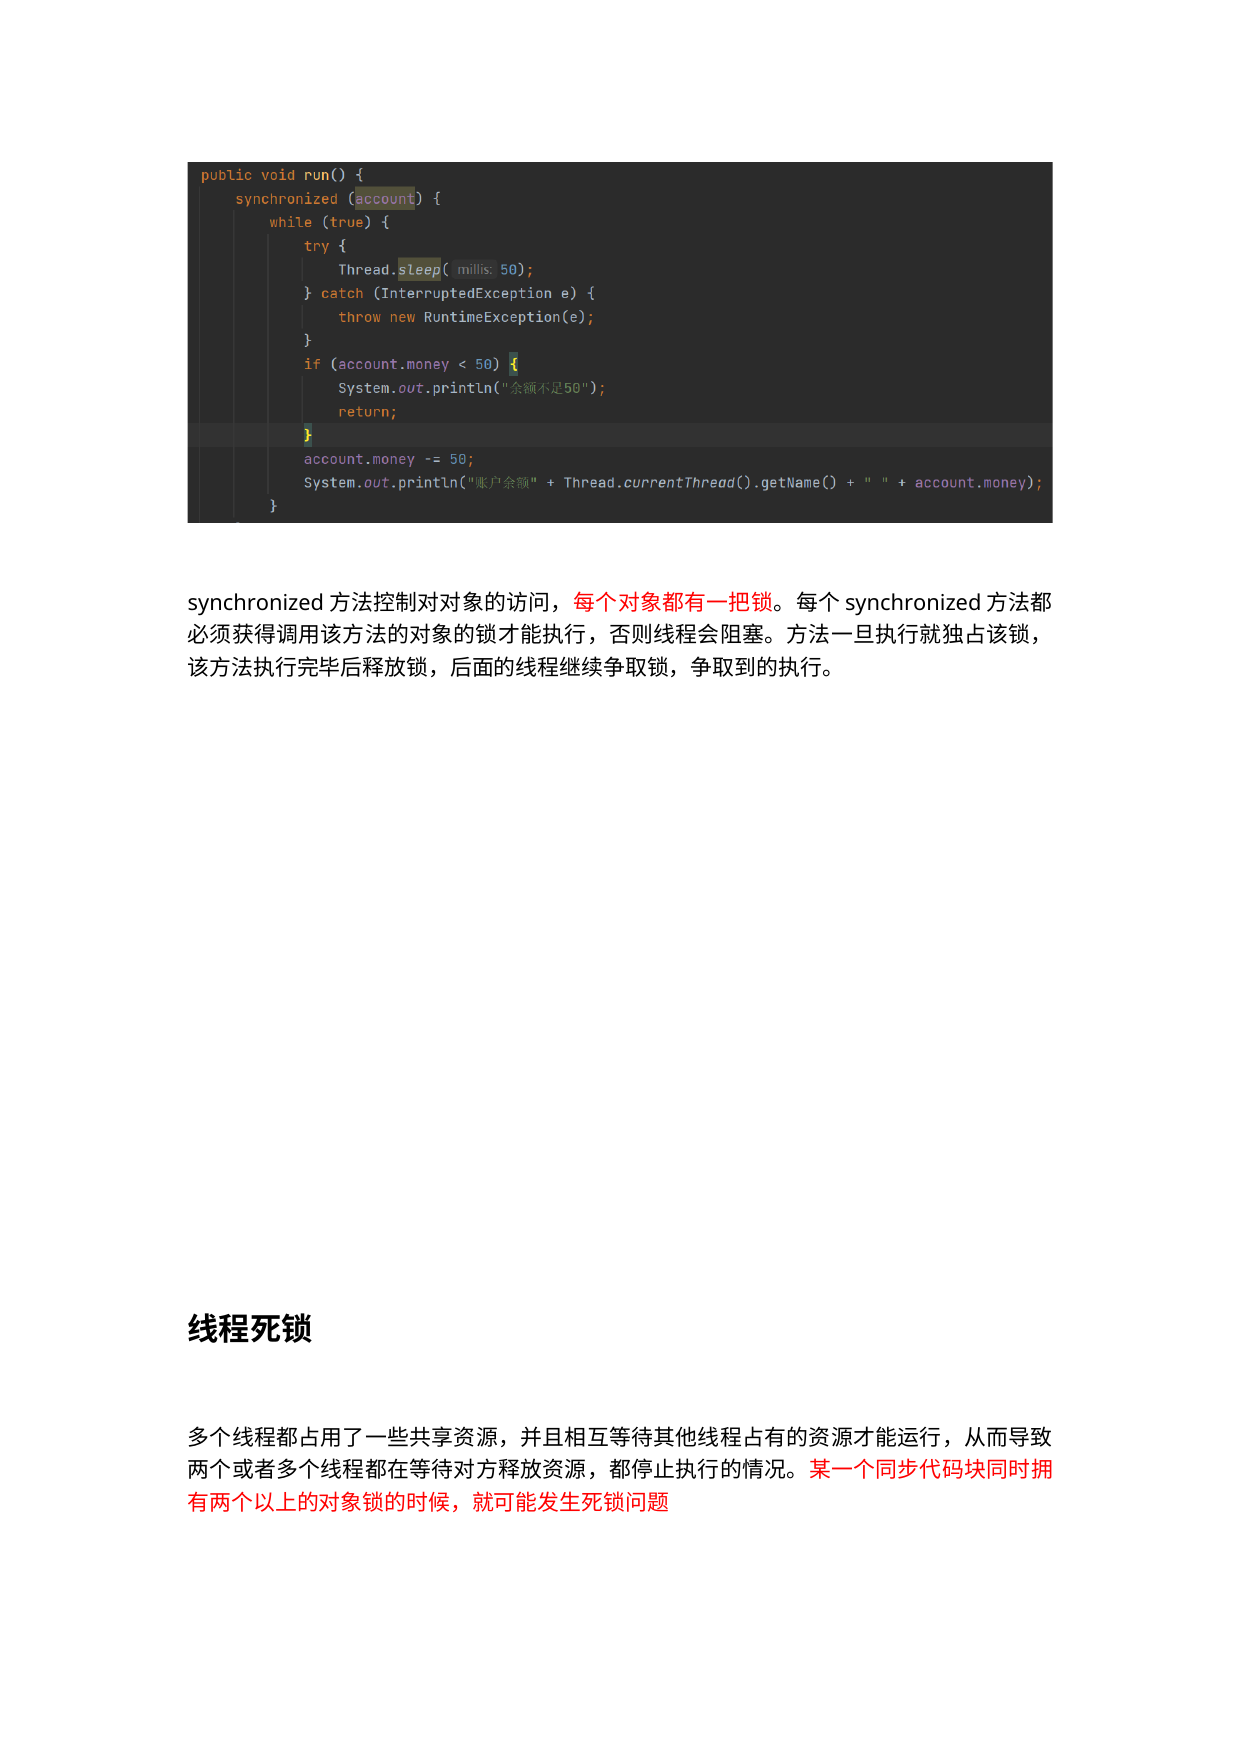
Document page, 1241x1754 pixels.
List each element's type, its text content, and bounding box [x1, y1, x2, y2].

subtitle 线程死锁 [187, 1294, 1053, 1359]
text synchronized方法控制对对象的访问，每个对象都有一把锁。每个synchronized方法都必须获得调用该方法的对象的锁才能执行，否则线程会阻塞。方法一旦执行就独占该锁，该方法执行完毕后释放锁，后面的线程继续争取锁，争取到的执行。 [187, 584, 1053, 682]
text 多个线程都占用了一些共享资源，并且相互等待其他线程占有的资源才能运行，从而导致两个或者多个线程都在等待对方释放资源，都停止执行的情况。某一个同步代码块同时拥有两个以上的对象锁的时候，就可能发生死锁问题 [187, 1419, 1053, 1517]
picture [187, 162, 1053, 523]
